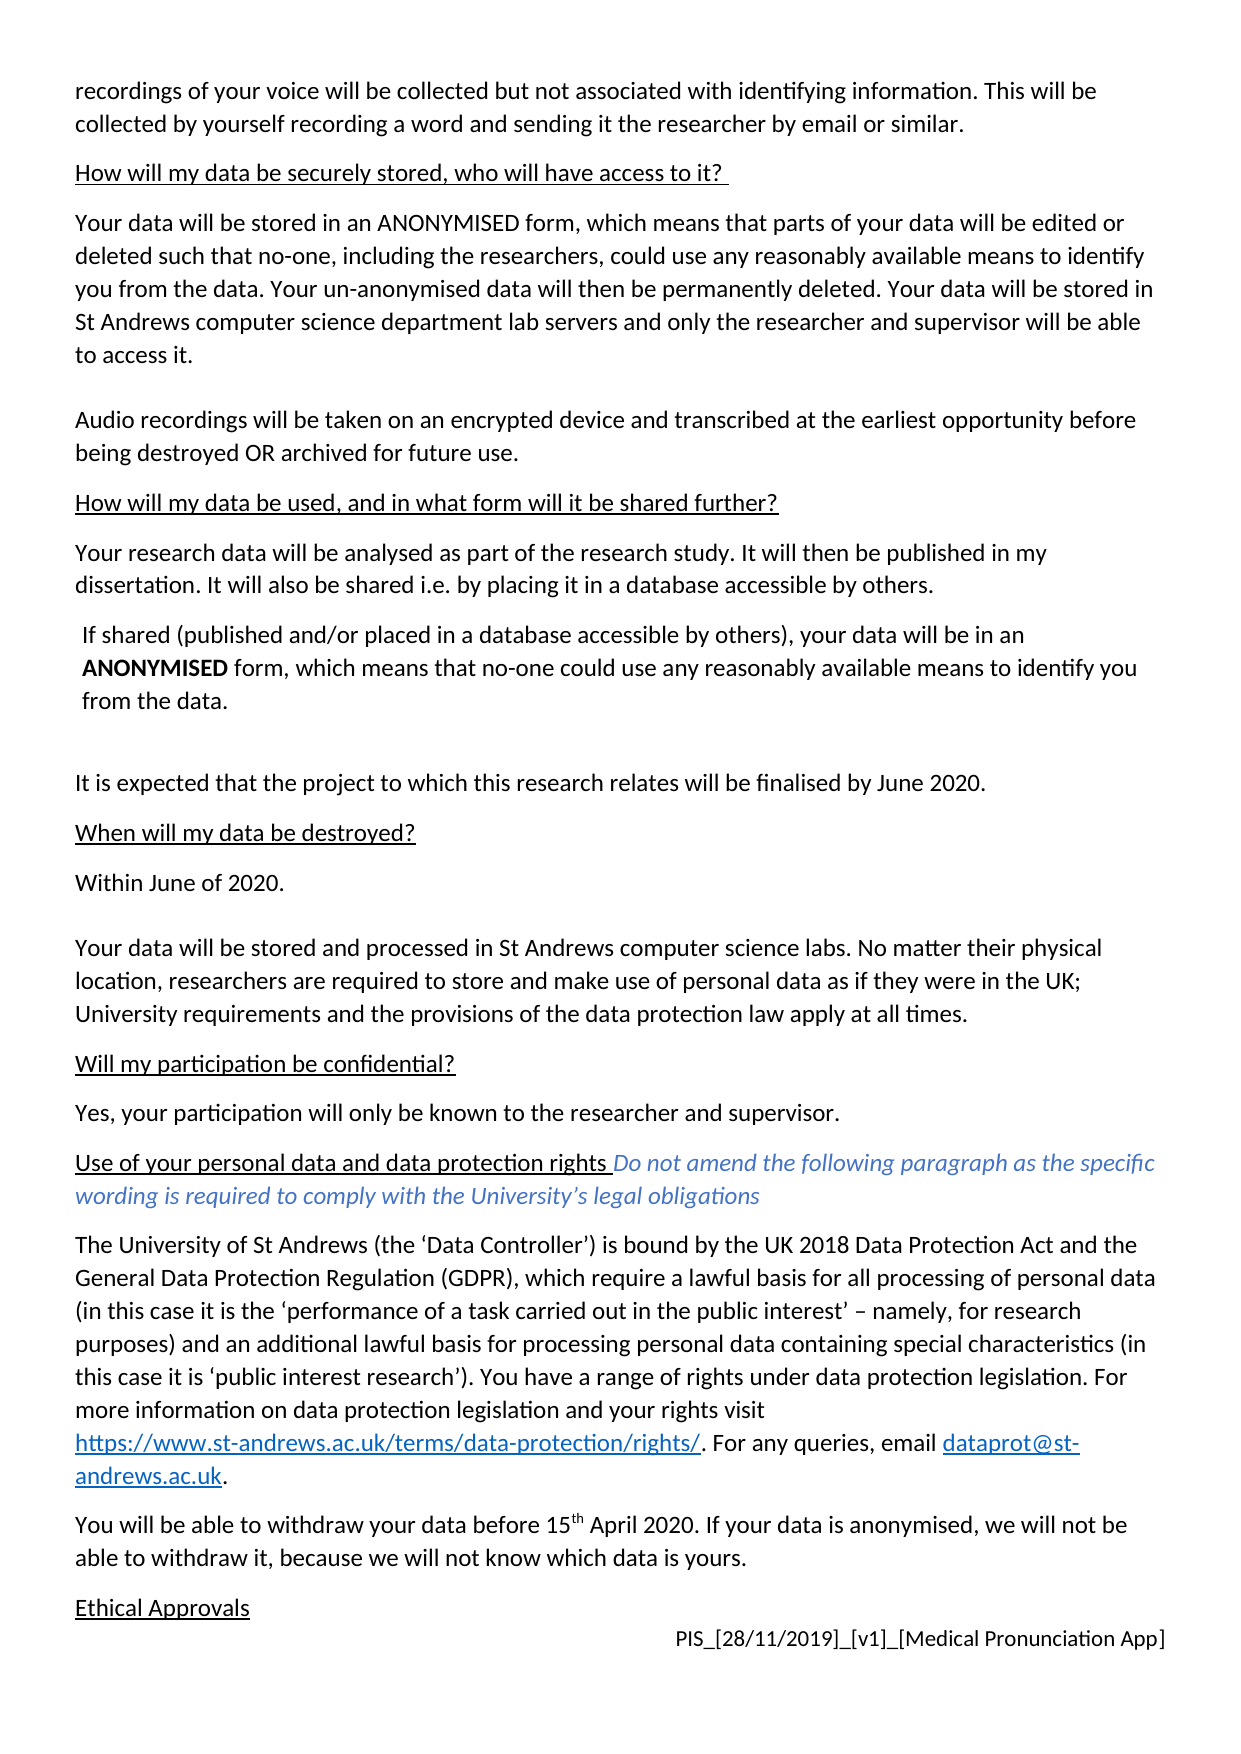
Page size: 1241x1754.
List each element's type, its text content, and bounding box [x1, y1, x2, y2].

text Will my participation be confidential? [75, 1048, 1165, 1078]
text The University of St Andrews (the ‘Data Controller’) is bound by the UK 2018 Data Protection Act and the General Data Protection Regulation (GDPR), which require a lawful basis for all processing of personal data (in this case it is the ‘performance of a task carried out in the public interest’ – namely, for research purposes) and an additional lawful basis for processing personal data containing special characteristics (in this case it is ‘public interest research’). You have a range of rights under data protection legislation. For more information on data protection legislation and your rights visit https://www.st-andrews.ac.uk/terms/data-protection/rights/. For any queries, email dataprot@st-andrews.ac.uk. [75, 1229, 1165, 1491]
text Your research data will be analysed as part of the research study. It will then be published in my dissertation. It will also be shared i.e. by placing it in a database accessible by others. [75, 537, 1165, 600]
text How will my data be used, and in what form will it be shared further? [75, 487, 1165, 518]
text It is expected that the project to which this research relates will be finalised by June 2020. [75, 767, 1165, 798]
text Yes, your participation will only be known to the researcher and supervisor. [75, 1097, 1165, 1128]
text You will be able to withdraw your data before 15th April 2020. If your data is anonymised, we will not be able to withdraw it, because we will not know which data is yours. [75, 1509, 1165, 1573]
text Your data will be stored in an ANONYMISED form, which means that parts of your data will be edited or deleted such that no-one, including the researchers, could use any reasonably available means to identify you from the data. Your un-anonymised data will then be permanently deleted. Your data will be stored in St Andrews computer science department lab servers and only the researcher and supervisor will be able to access it. [75, 207, 1165, 369]
text Your data will be stored and processed in St Andrews computer science labs. No matter their physical location, researchers are required to store and make use of personal data as if they were in the UK; University requirements and the provisions of the data protection law apply at all times. [75, 932, 1165, 1029]
text Ethical Approvals [75, 1592, 1165, 1623]
text How will my data be securely stored, who will have access to it? [75, 157, 1165, 188]
text Within June of 2020. [75, 867, 1165, 897]
text Audio recordings will be taken on an encrypted device and transcribed at the earliest opportunity before being destroyed OR archived for future use. [75, 404, 1165, 468]
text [75, 75, 1165, 138]
text When will my data be destroyed? [75, 817, 1165, 848]
text If shared (published and/or placed in a database accessible by others), your data will be in an ANONYMISED form, which means that no-one could use any reasonably available means to identify you from the data. [82, 619, 1165, 716]
text Use of your personal data and data protection rights Do not amend the following paragraph as the specific wording is required to comply with the University’s legal obligations [75, 1147, 1165, 1211]
